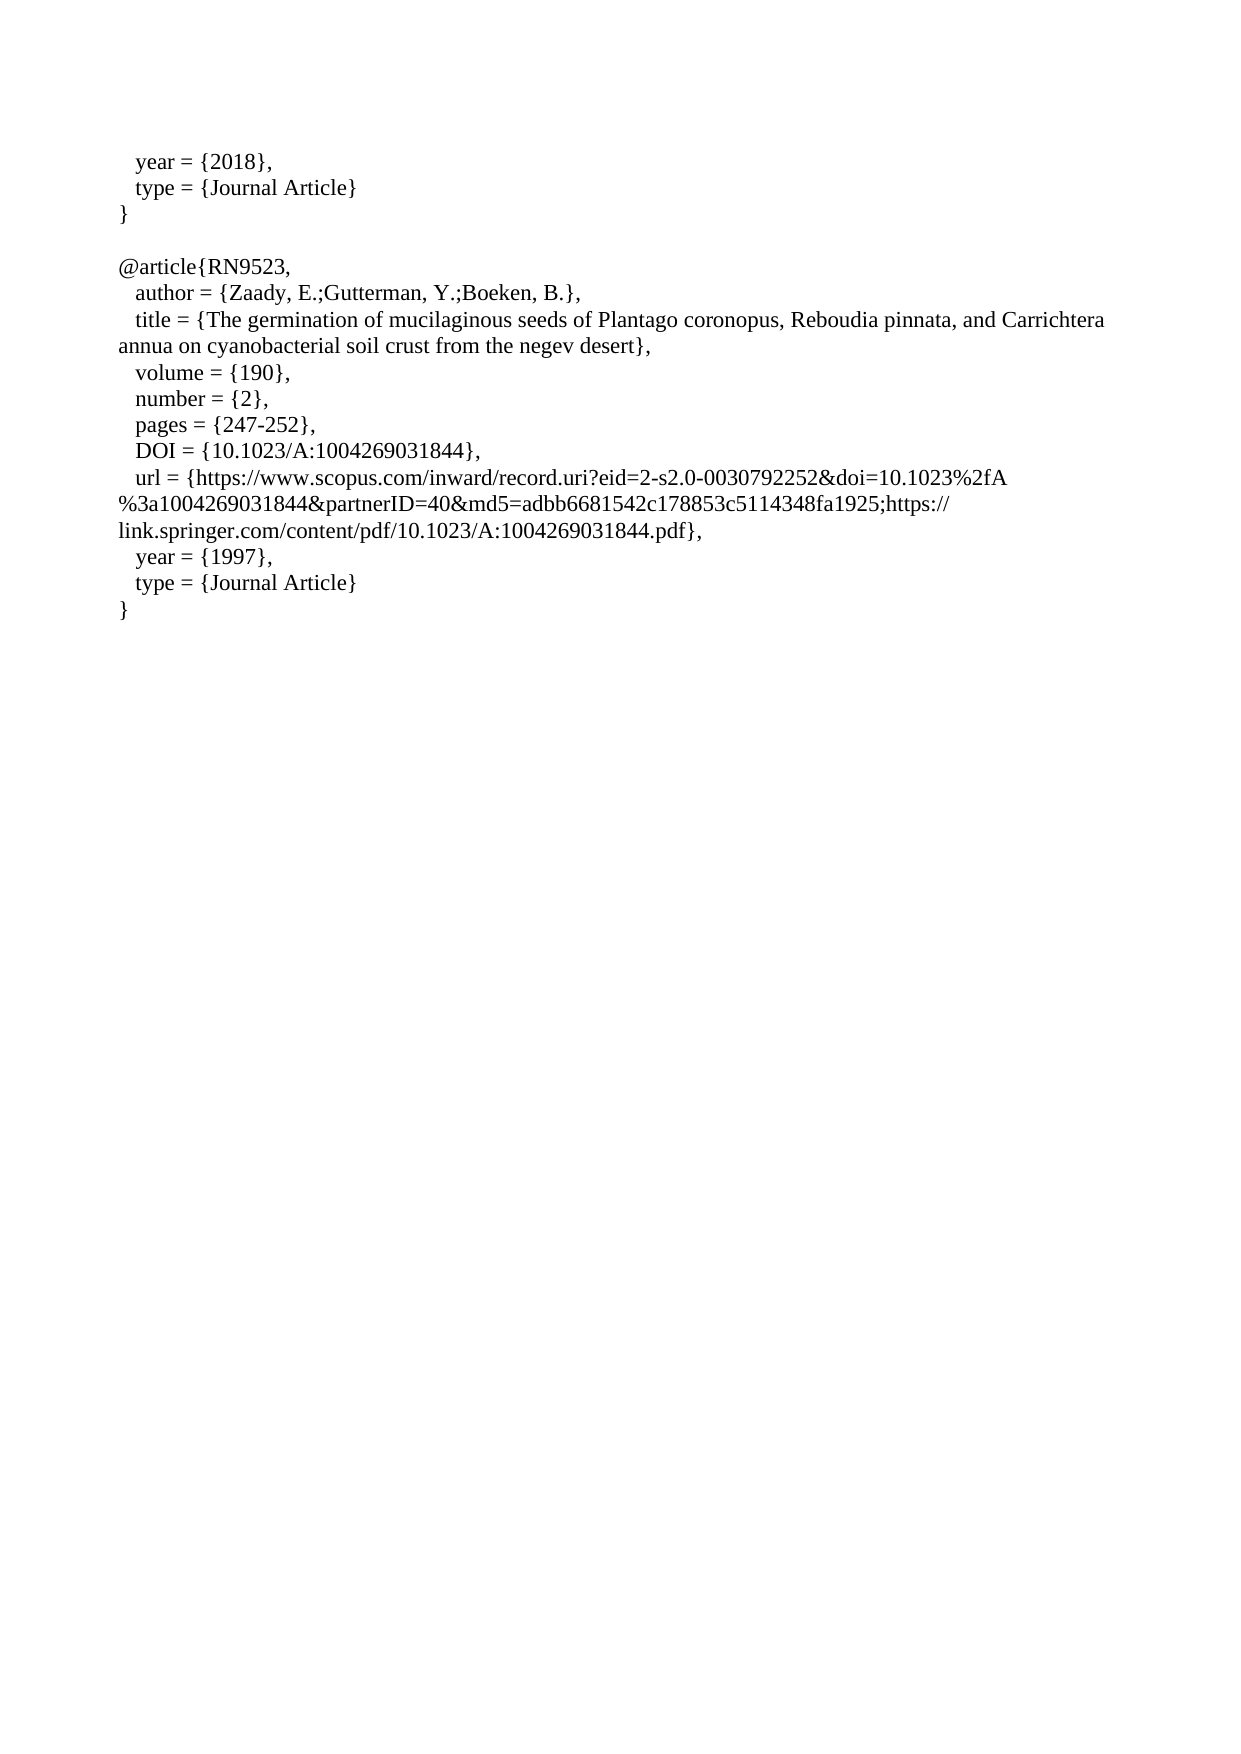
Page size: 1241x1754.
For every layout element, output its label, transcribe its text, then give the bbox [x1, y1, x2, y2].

text title = {The germination of mucilaginous seeds of Plantago coronopus, Reboudia pinnata, and Carrichtera annua on cyanobacterial soil crust from the negev desert}, [118, 306, 1122, 358]
text } [118, 200, 1122, 227]
text year = {2018}, [118, 148, 1122, 174]
text volume = {190}, [118, 358, 1122, 385]
text DOI = {10.1023/A:1004269031844}, [118, 438, 1122, 464]
text @article{RN9523, [118, 253, 1122, 279]
text type = {Journal Article} [118, 569, 1122, 596]
text url = {https://www.scopus.com/inward/record.uri?eid=2-s2.0-0030792252&doi=10.1023%2fA%3a1004269031844&partnerID=40&md5=adbb6681542c178853c5114348fa1925;https://link.springer.com/content/pdf/10.1023/A:1004269031844.pdf}, [118, 464, 1122, 543]
text number = {2}, [118, 385, 1122, 411]
text type = {Journal Article} [118, 174, 1122, 200]
text year = {1997}, [118, 543, 1122, 569]
text pages = {247-252}, [118, 411, 1122, 438]
text } [118, 596, 1122, 622]
text author = {Zaady, E.;Gutterman, Y.;Boeken, B.}, [118, 279, 1122, 306]
